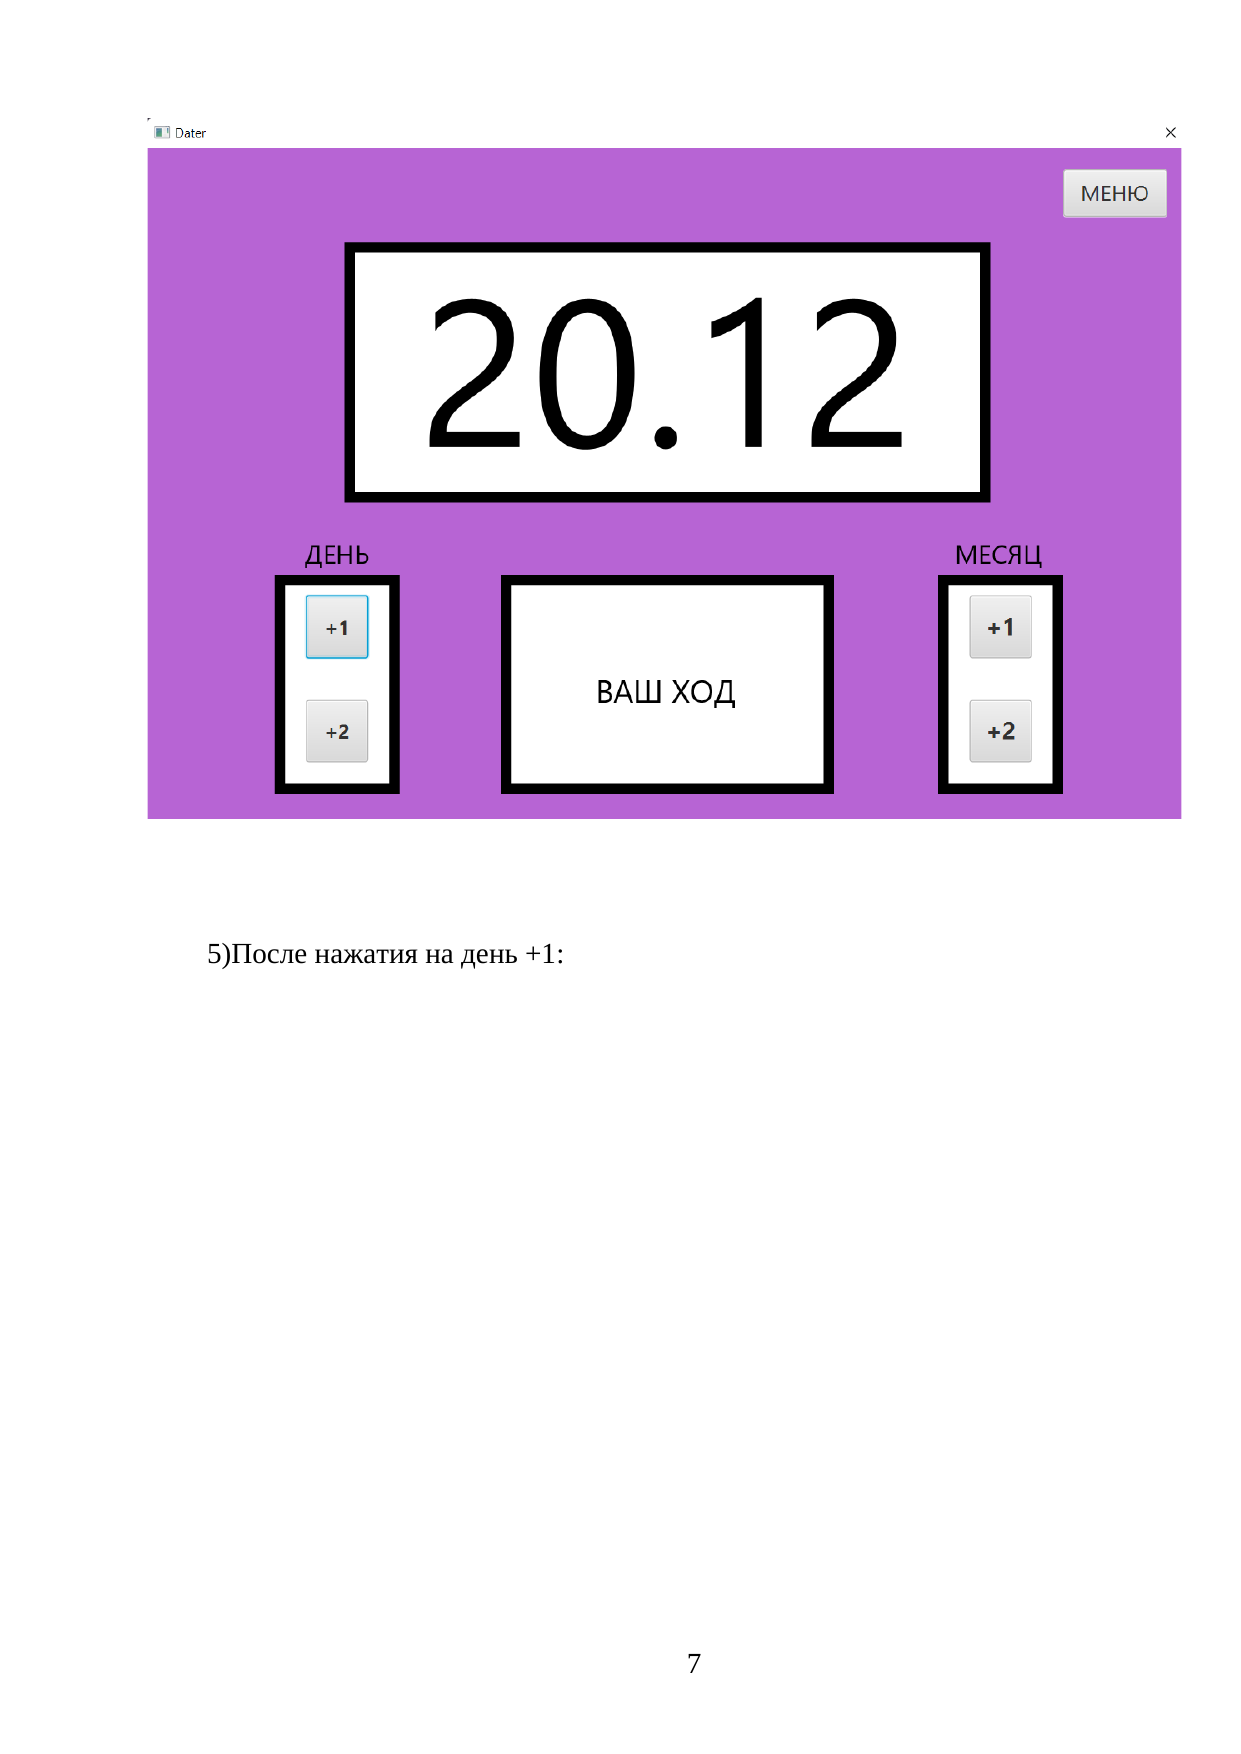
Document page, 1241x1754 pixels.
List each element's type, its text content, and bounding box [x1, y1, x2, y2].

text 5)После нажатия на день +1: [148, 936, 1181, 970]
picture [147, 118, 1182, 819]
